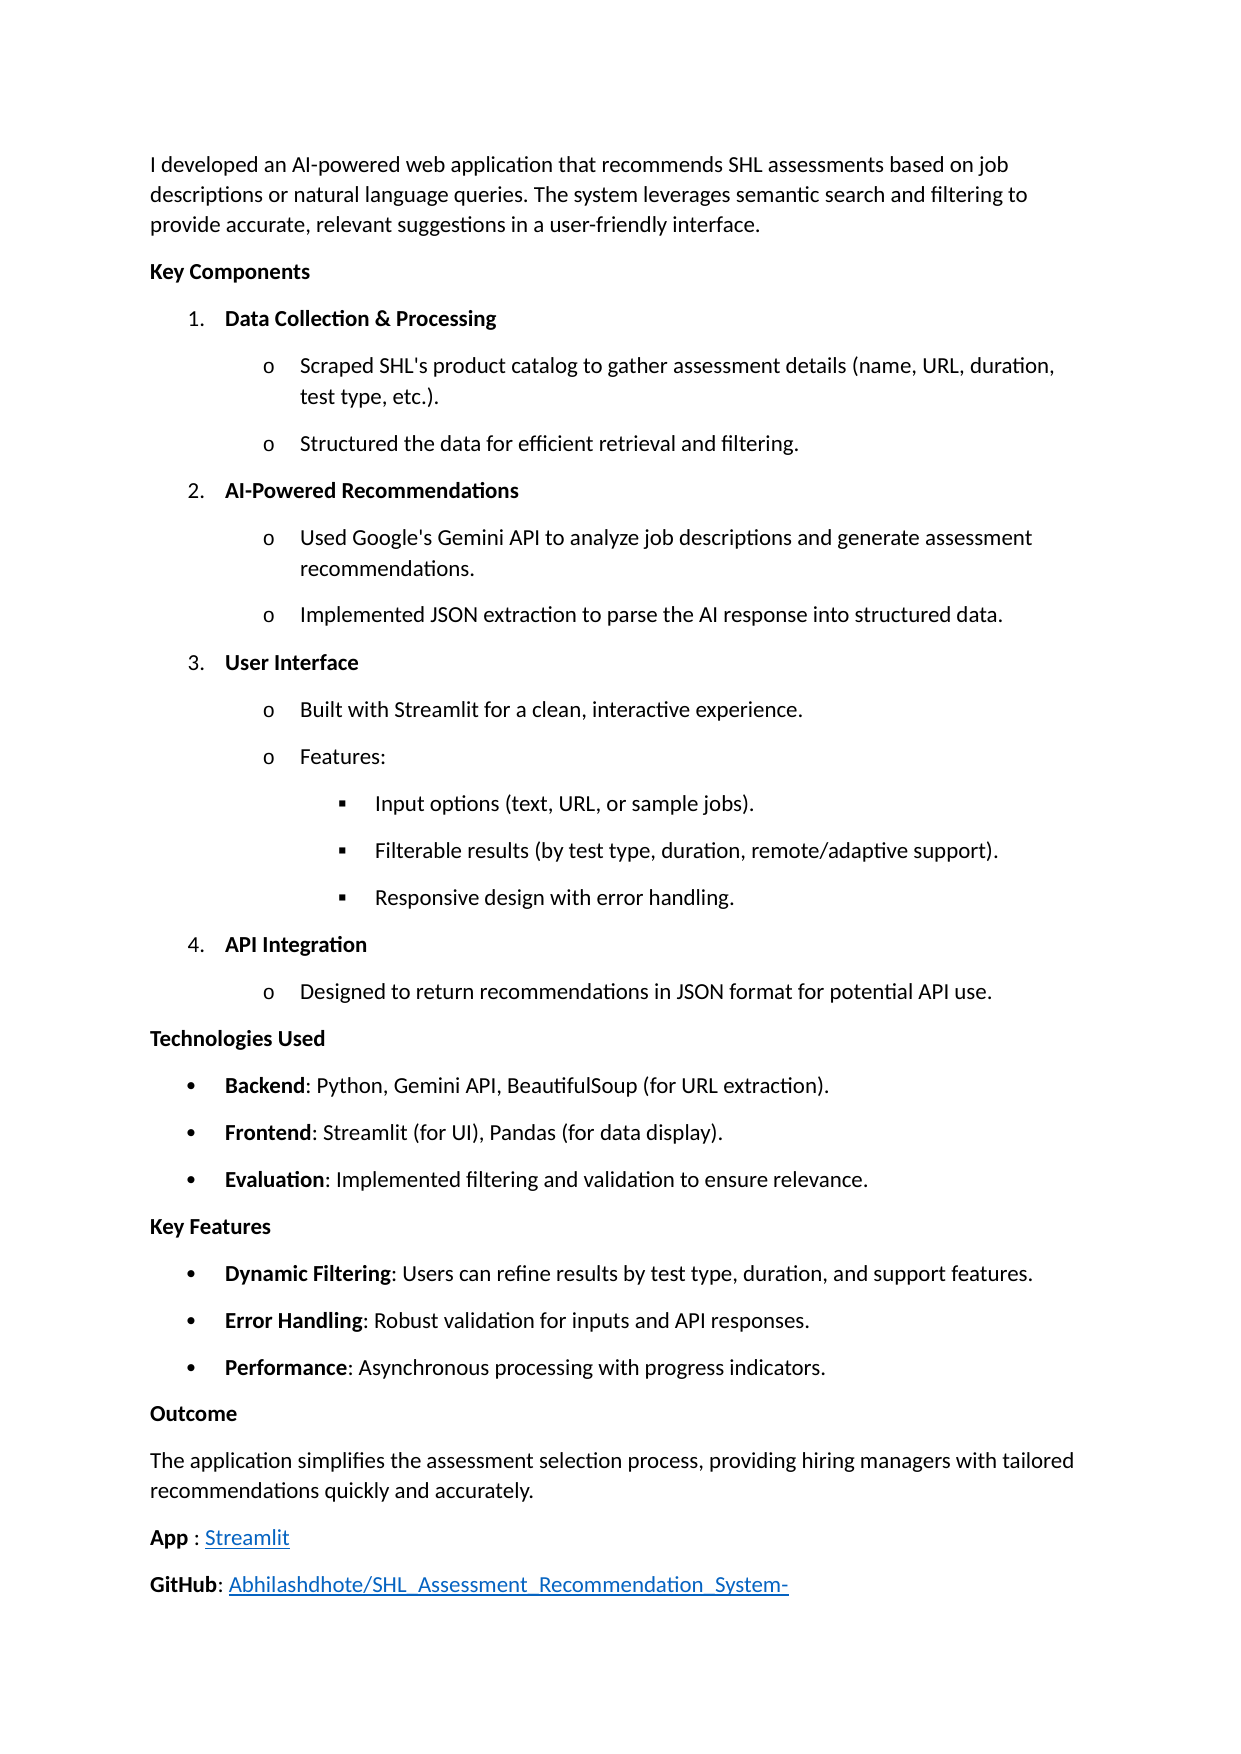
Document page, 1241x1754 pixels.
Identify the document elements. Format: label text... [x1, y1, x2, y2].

list Features: [262, 742, 1090, 771]
text Technologies Used [150, 1024, 1090, 1052]
list User Interface [187, 648, 1090, 676]
list Evaluation: Implemented filtering and validation to ensure relevance. [187, 1165, 1090, 1193]
list AI-Powered Recommendations [187, 476, 1090, 504]
text App : Streamlit [150, 1523, 1090, 1551]
text Key Features [150, 1212, 1090, 1240]
list Error Handling: Robust validation for inputs and API responses. [187, 1306, 1090, 1334]
text GitHub: Abhilashdhote/SHL_Assessment_Recommendation_System- [150, 1570, 1090, 1598]
list Input options (text, URL, or sample jobs). [337, 789, 1090, 818]
list Frontend: Streamlit (for UI), Pandas (for data display). [187, 1118, 1090, 1146]
list Scraped SHL's product catalog to gather assessment details (name, URL, duration, test type, etc.). [262, 351, 1090, 410]
list Performance: Asynchronous processing with progress indicators. [187, 1353, 1090, 1381]
list Structured the data for efficient retrieval and filtering. [262, 429, 1090, 457]
text The application simplifies the assessment selection process, providing hiring managers with tailored recommendations quickly and accurately. [150, 1446, 1090, 1504]
list Dynamic Filtering: Users can refine results by test type, duration, and support features. [187, 1259, 1090, 1287]
list Data Collection & Processing [187, 304, 1090, 332]
list Filterable results (by test type, duration, remote/adaptive support). [337, 836, 1090, 864]
list API Integration [187, 930, 1090, 958]
text Outcome [150, 1399, 1090, 1427]
text Key Components [150, 257, 1090, 285]
list Implemented JSON extraction to parse the AI response into structured data. [262, 601, 1090, 629]
list Backend: Python, Gemini API, BeautifulSoup (for URL extraction). [187, 1071, 1090, 1099]
list Built with Streamlit for a clean, interactive experience. [262, 695, 1090, 723]
list Designed to return recommendations in JSON format for potential API use. [262, 977, 1090, 1006]
list Responsive design with error handling. [337, 883, 1090, 911]
list Used Google's Gemini API to analyze job descriptions and generate assessment recommendations. [262, 523, 1090, 582]
text I developed an AI-powered web application that recommends SHL assessments based on job descriptions or natural language queries. The system leverages semantic search and filtering to provide accurate, relevant suggestions in a user-friendly interface. [150, 150, 1090, 238]
